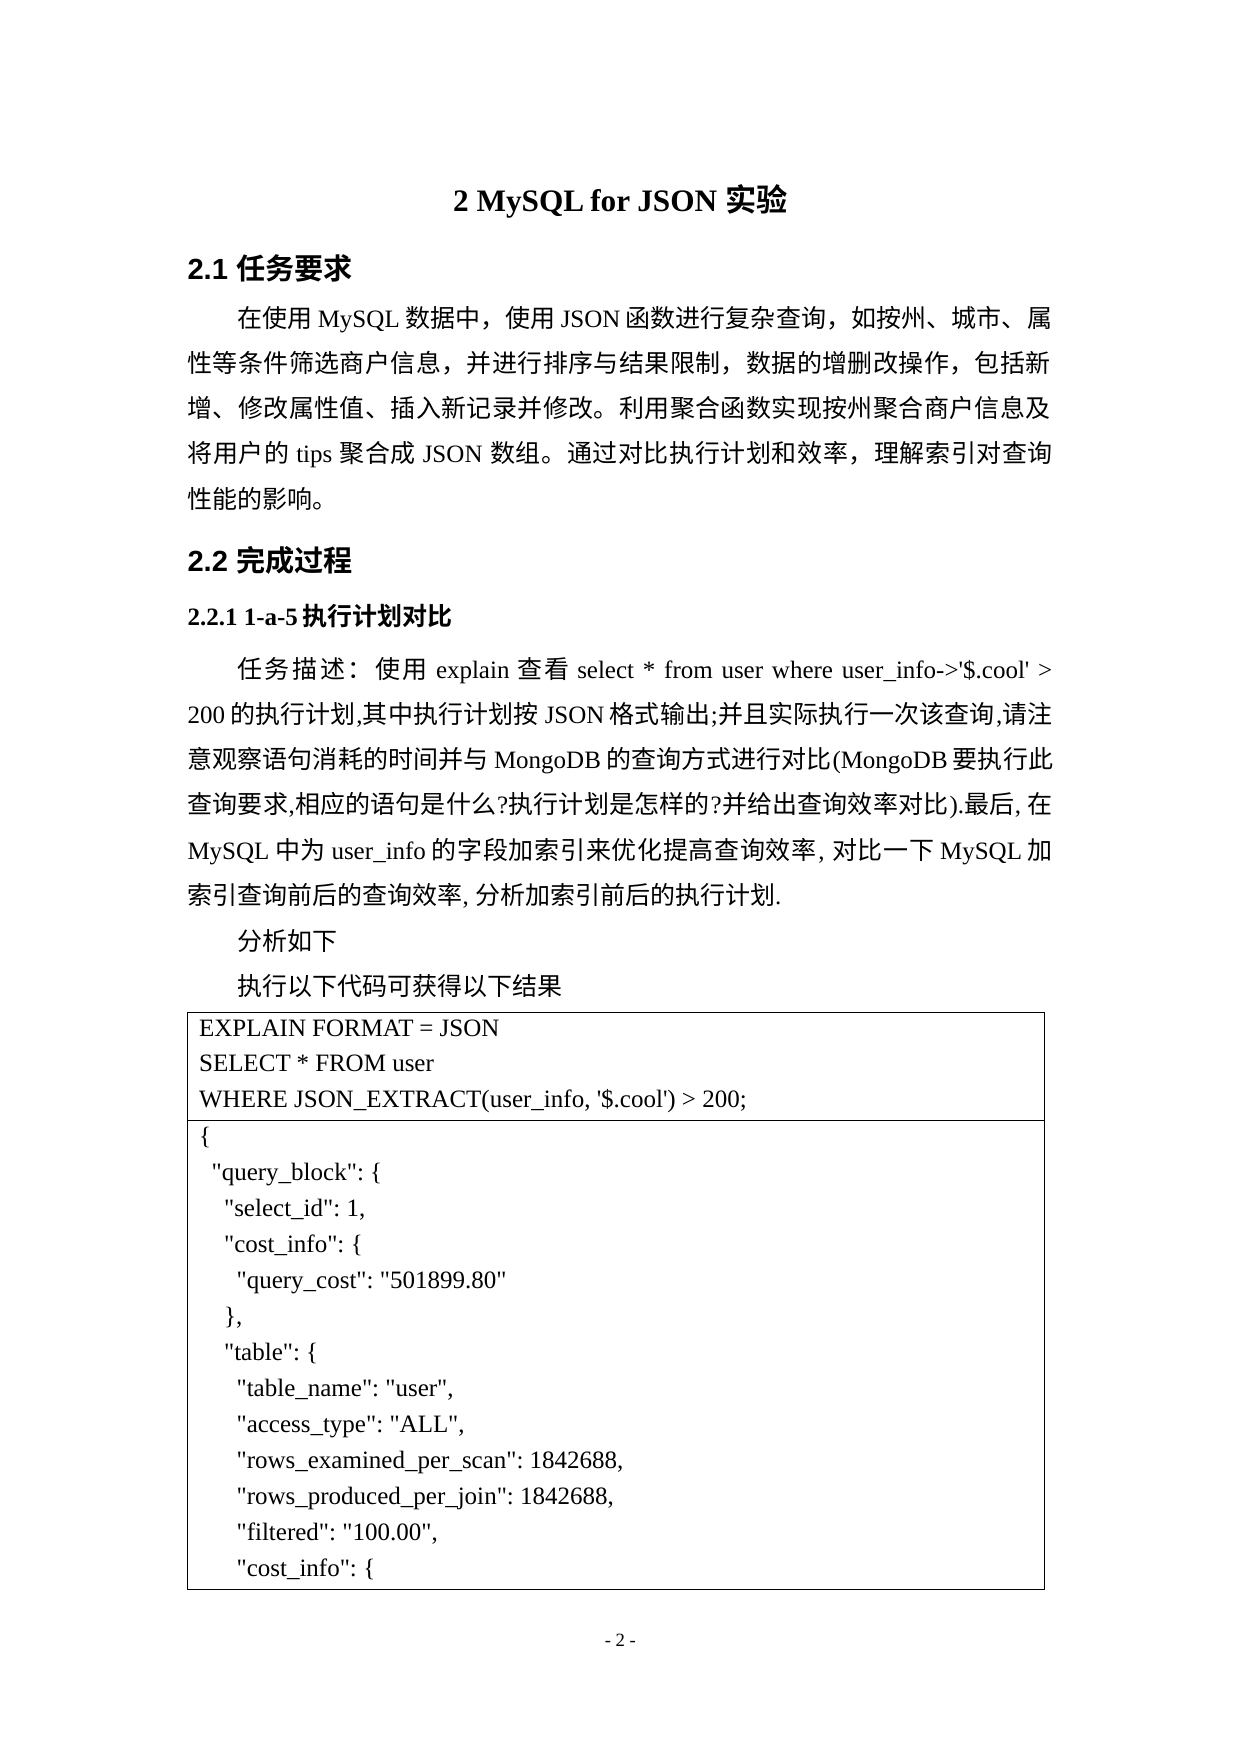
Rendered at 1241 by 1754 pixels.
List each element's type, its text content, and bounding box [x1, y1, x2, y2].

subtitle 2.2.1 1-a-5执行计划对比 [187, 596, 1053, 632]
table_header EXPLAIN FORMAT = JSON SELECT * FROM user WHERE JSON_EXTRACT(user_info, '$.cool') > 200; [188, 1013, 1044, 1120]
subtitle 2.2 完成过程 [187, 537, 1053, 579]
text 执行以下代码可获得以下结果 [187, 966, 1053, 1002]
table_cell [188, 1121, 1044, 1588]
subtitle 2 MySQL for JSON 实验 [187, 175, 1053, 220]
text 在使用MySQL数据中，使用JSON函数进行复杂查询，如按州、城市、属性等条件筛选商户信息，并进行排序与结果限制，数据的增删改操作，包括新增、修改属性值、插入新记录并修改。利用聚合函数实现按州聚合商户信息及将用户的 tips 聚合成 JSON 数组。通过对比执行计划和效率，理解索引对查询性能的影响。 [187, 298, 1053, 516]
text 分析如下 [187, 921, 1053, 957]
subtitle 2.1 任务要求 [187, 245, 1053, 287]
text 任务描述：使用explain查看select * from user where user_info->'$.cool' > 200的执行计划,其中执行计划按JSON格式输出;并且实际执行一次该查询,请注意观察语句消耗的时间并与MongoDB的查询方式进行对比(MongoDB要执行此查询要求,相应的语句是什么?执行计划是怎样的?并给出查询效率对比).最后, 在MySQL中为user_info的字段加索引来优化提高查询效率, 对比一下MySQL加索引查询前后的查询效率, 分析加索引前后的执行计划. [187, 649, 1053, 912]
